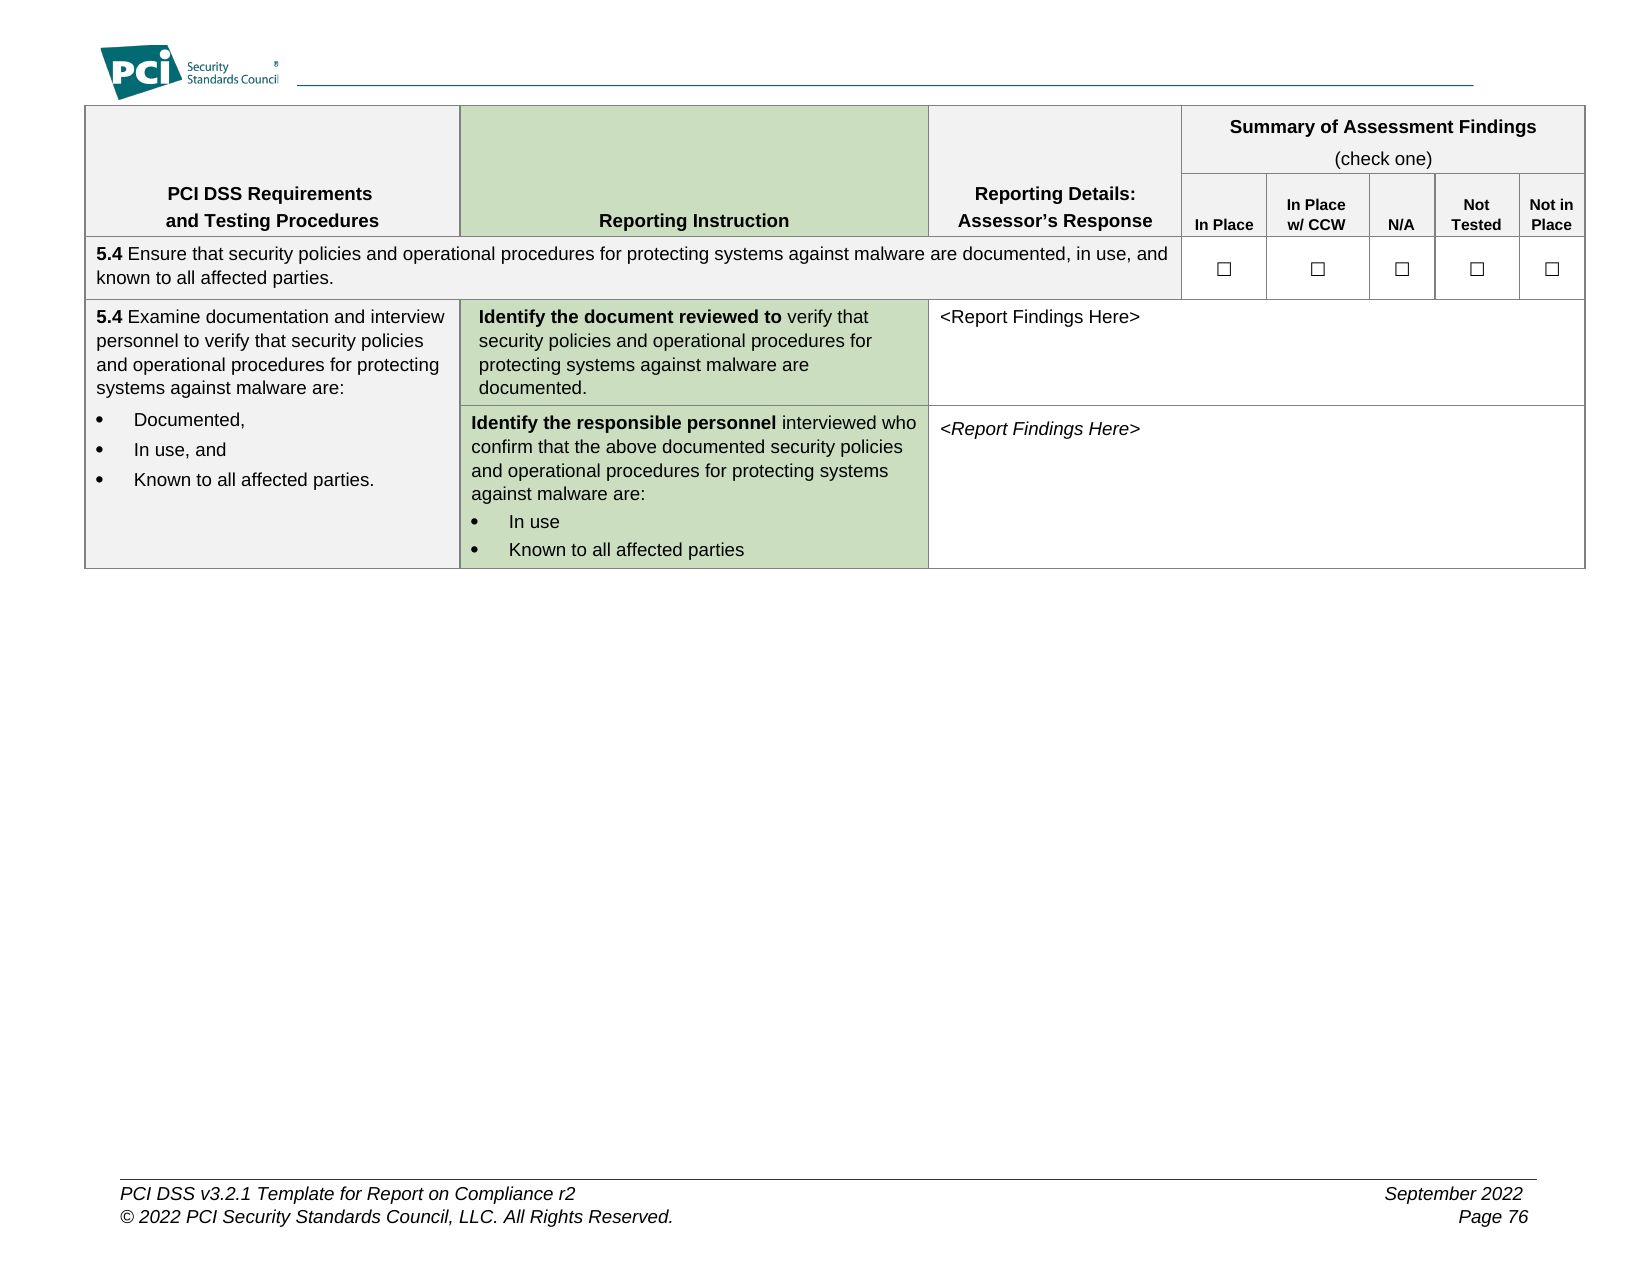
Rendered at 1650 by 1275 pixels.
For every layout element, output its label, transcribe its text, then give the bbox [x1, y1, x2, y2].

table_cell 5.4 Examine documentation and interview personnel to verify that security policies and operational procedures for protecting systems against malware are: Documented, In use, and Known to all affected parties. [86, 300, 459, 568]
table_header Summary of Assessment Findings (check one) [1182, 106, 1584, 173]
table_cell Identify the responsible personnel interviewed who confirm that the above documented security policies and operational procedures for protecting systems against malware are: In use Known to all affected parties [461, 406, 928, 568]
table_header Reporting Details: Assessor’s Response [929, 106, 1181, 236]
table_header Reporting Instruction [461, 106, 928, 236]
table_header PCI DSS Requirements and Testing Procedures [86, 106, 459, 236]
table_cell <Report Findings Here> [929, 406, 1584, 568]
table_cell N/A [1370, 174, 1434, 236]
table_cell 5.4 Ensure that security policies and operational procedures for protecting systems against malware are documented, in use, and known to all affected parties. [86, 237, 1181, 299]
table_cell <Report Findings Here> [929, 300, 1584, 405]
table_cell Not in Place [1520, 174, 1584, 236]
table_cell Not Tested [1436, 174, 1519, 236]
picture [100, 45, 279, 100]
table_cell In Place w/ CCW [1267, 174, 1369, 236]
table_cell Identify the document reviewed to verify that security policies and operational procedures for protecting systems against malware are documented. [461, 300, 928, 405]
table_cell In Place [1182, 174, 1266, 236]
